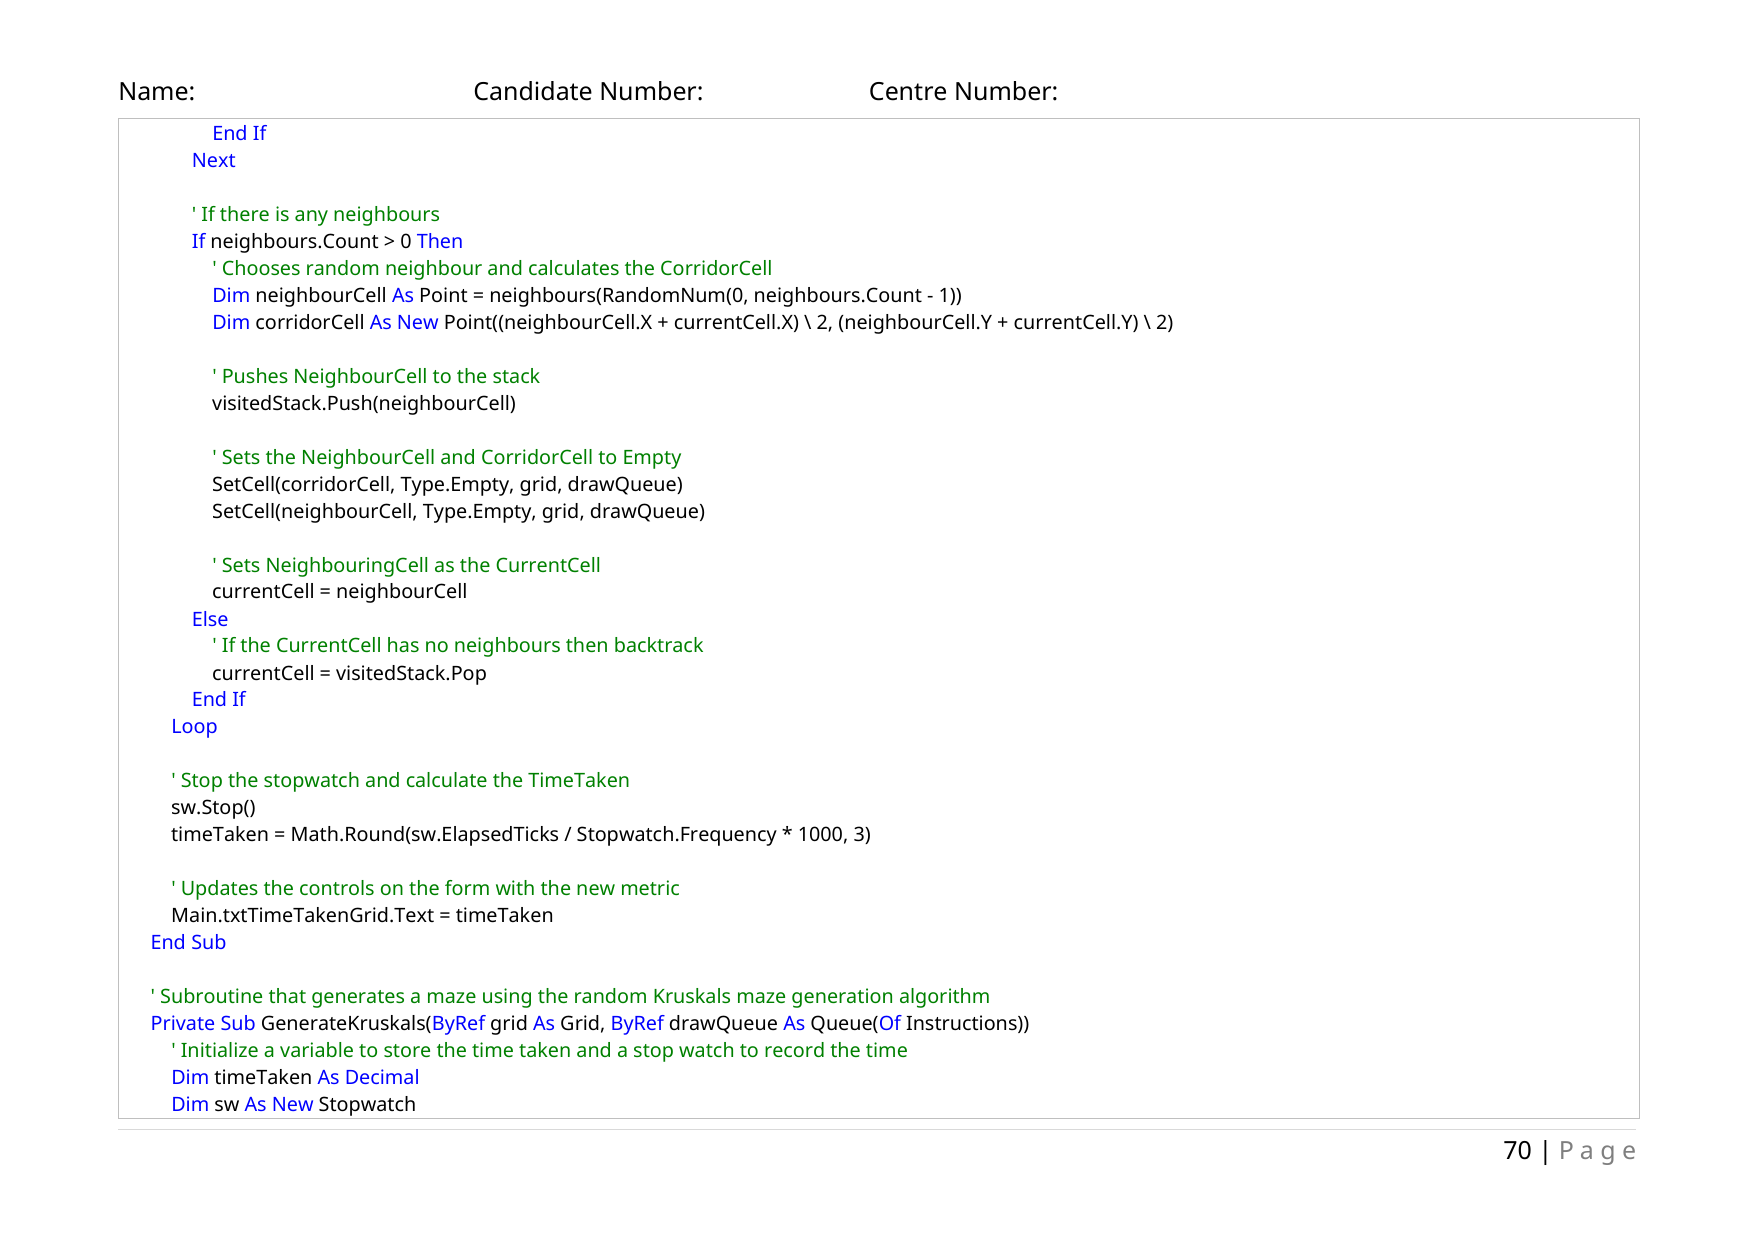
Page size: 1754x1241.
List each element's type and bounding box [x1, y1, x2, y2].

table_header [119, 119, 1639, 1117]
